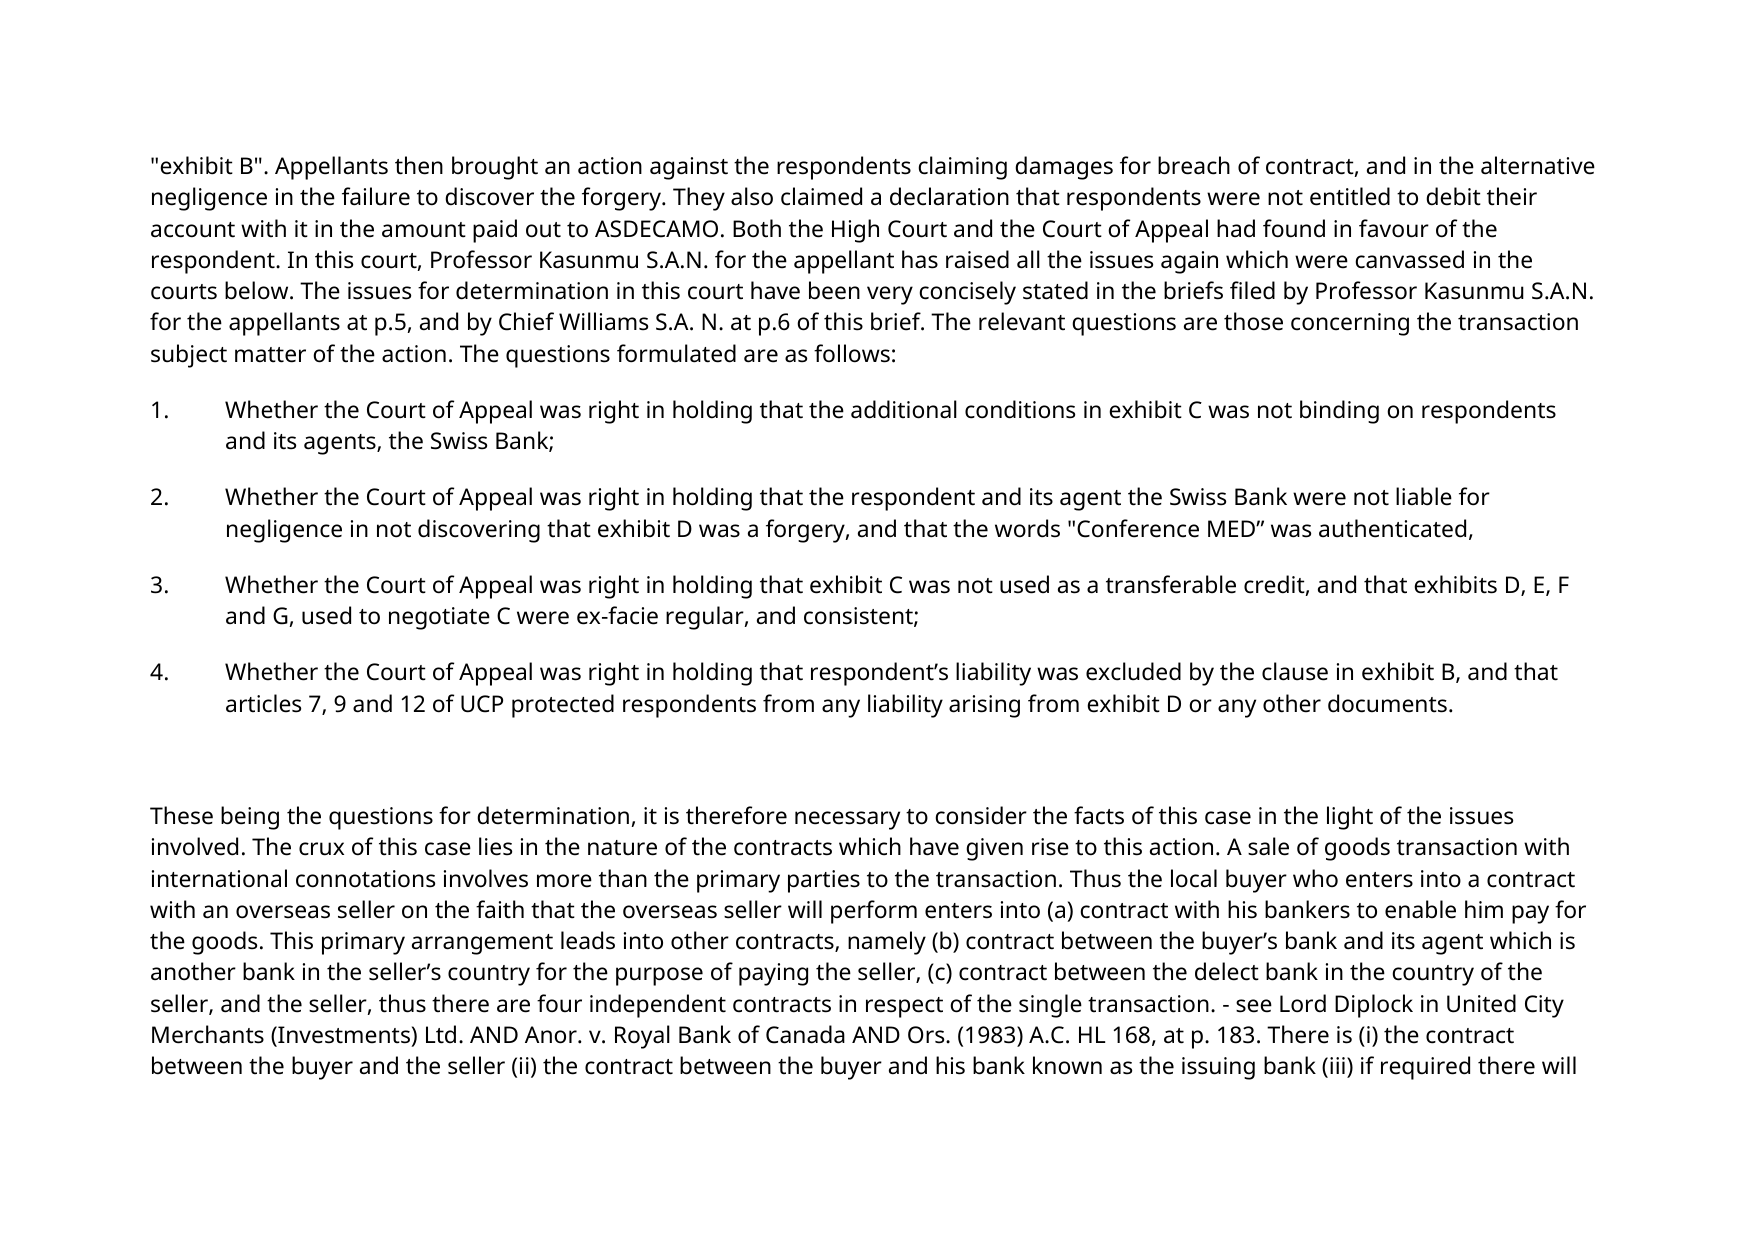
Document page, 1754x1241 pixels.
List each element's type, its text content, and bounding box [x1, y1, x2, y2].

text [150, 150, 1604, 369]
text 1. Whether the Court of Appeal was right in holding that the additional conditions in exhibit C was not binding on respondents and its agents, the Swiss Bank; [150, 394, 1604, 456]
text 3. Whether the Court of Appeal was right in holding that exhibit C was not used as a transferable credit, and that exhibits D, E, F and G, used to negotiate C were ex-facie regular, and consistent; [150, 569, 1604, 631]
text 4. Whether the Court of Appeal was right in holding that respondent’s liability was excluded by the clause in exhibit B, and that articles 7, 9 and 12 of UCP protected respondents from any liability arising from exhibit D or any other documents. [150, 656, 1604, 719]
text 2. Whether the Court of Appeal was right in holding that the respondent and its agent the Swiss Bank were not liable for negligence in not discovering that exhibit D was a forgery, and that the words "Conference MED” was authenticated, [150, 481, 1604, 544]
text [150, 800, 1604, 1081]
